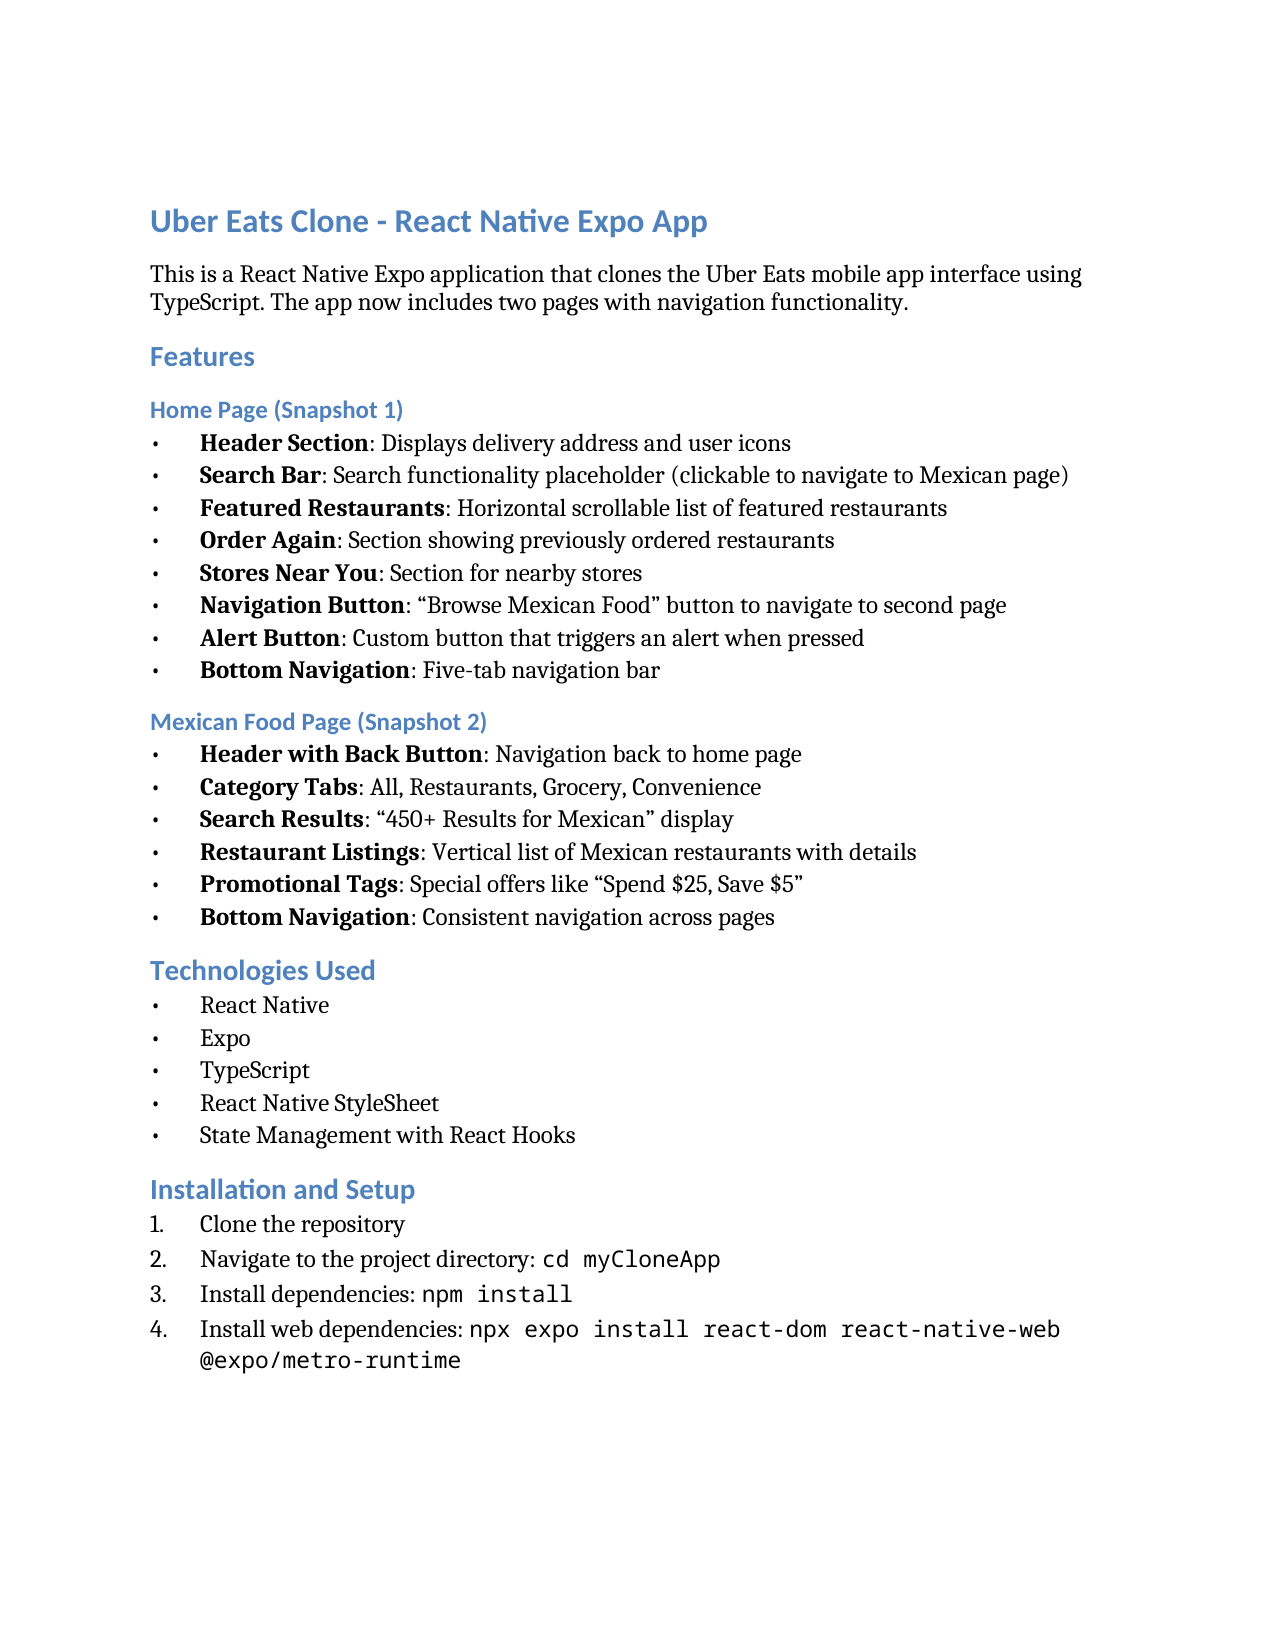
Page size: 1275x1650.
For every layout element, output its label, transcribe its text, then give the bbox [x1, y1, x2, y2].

list Stores Near You: Section for nearby stores [150, 558, 1125, 587]
subtitle Uber Eats Clone - React Native Expo App [150, 200, 1125, 241]
list Navigation Button: “Browse Mexican Food” button to navigate to second page [150, 591, 1125, 620]
list Promotional Tags: Special offers like “Spend $25, Save $5” [150, 870, 1125, 899]
subtitle Features [150, 338, 1125, 373]
list Navigate to the project directory: cd myCloneApp [150, 1243, 1125, 1274]
list React Native StyleSheet [150, 1089, 1125, 1118]
list Expo [150, 1024, 1125, 1053]
subtitle Home Page (Snapshot 1) [150, 394, 1125, 425]
list Order Again: Section showing previously ordered restaurants [150, 526, 1125, 555]
subtitle Installation and Setup [150, 1171, 1125, 1207]
list Install web dependencies: npx expo install react-dom react-native-web @expo/metro-runtime [150, 1313, 1125, 1375]
list Bottom Navigation: Consistent navigation across pages [150, 902, 1125, 931]
subtitle Technologies Used [150, 952, 1125, 988]
list Clone the repository [150, 1210, 1125, 1239]
list Header with Back Button: Navigation back to home page [150, 740, 1125, 769]
list Category Tabs: All, Restaurants, Grocery, Convenience [150, 772, 1125, 801]
list Search Bar: Search functionality placeholder (clickable to navigate to Mexican page) [150, 461, 1125, 490]
list Featured Restaurants: Horizontal scrollable list of featured restaurants [150, 493, 1125, 522]
list State Management with React Hooks [150, 1121, 1125, 1150]
list Bottom Navigation: Five-tab navigation bar [150, 656, 1125, 685]
list Search Results: “450+ Results for Mexican” display [150, 805, 1125, 834]
list Alert Button: Custom button that triggers an alert when pressed [150, 623, 1125, 652]
list TypeScript [150, 1056, 1125, 1085]
list Header Section: Displays delivery address and user icons [150, 428, 1125, 457]
list Restaurant Listings: Vertical list of Mexican restaurants with details [150, 837, 1125, 866]
text This is a React Native Expo application that clones the Uber Eats mobile app interface using TypeScript. The app now includes two pages with navigation functionality. [150, 259, 1125, 317]
subtitle Mexican Food Page (Snapshot 2) [150, 706, 1125, 736]
list React Native [150, 991, 1125, 1020]
list Install dependencies: npm install [150, 1278, 1125, 1309]
